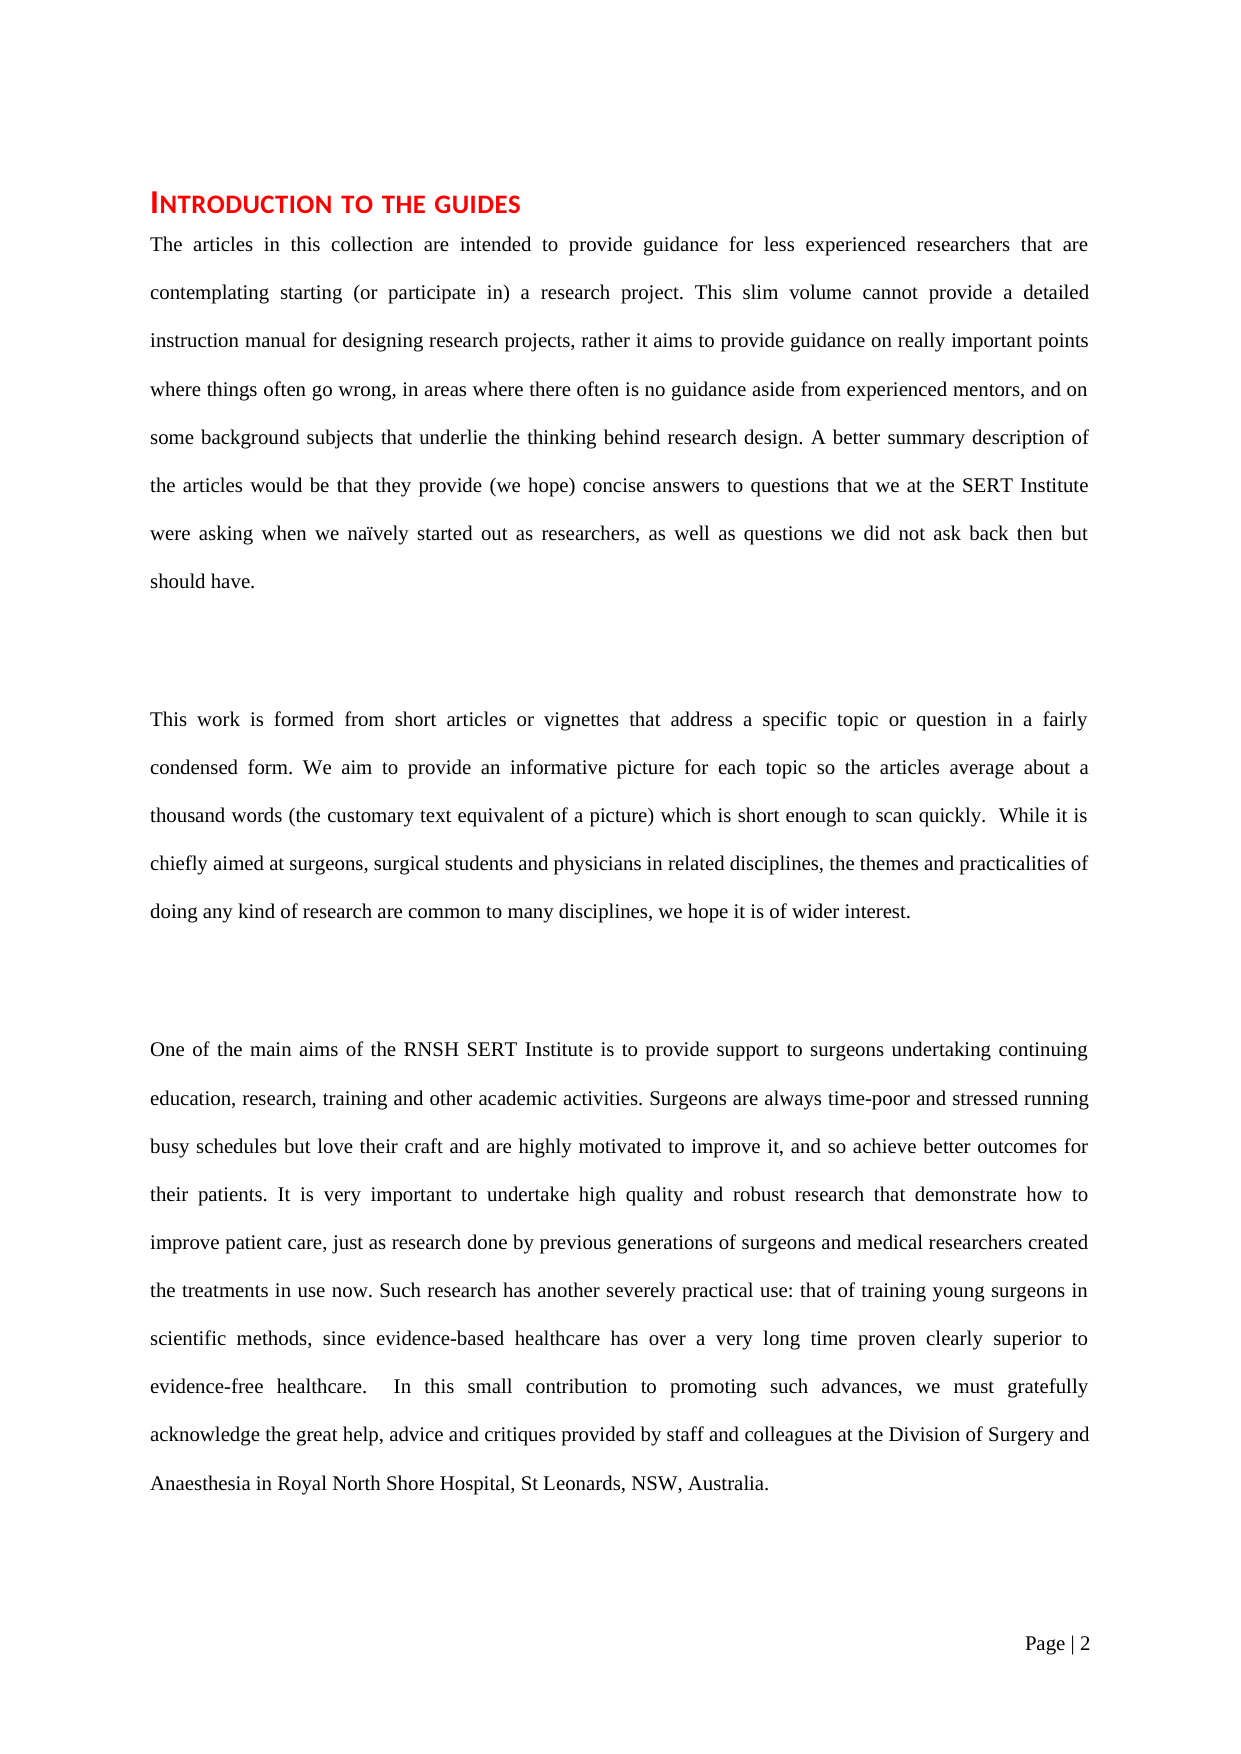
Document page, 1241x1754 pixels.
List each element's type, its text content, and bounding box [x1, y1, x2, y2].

text The articles in this collection are intended to provide guidance for less experienced researchers that are contemplating starting (or participate in) a research project. This slim volume cannot provide a detailed instruction manual for designing research projects, rather it aims to provide guidance on really important points where things often go wrong, in areas where there often is no guidance aside from experienced mentors, and on some background subjects that underlie the thinking behind research design. A better summary description of the articles would be that they provide (we hope) concise answers to questions that we at the SERT Institute were asking when we naïvely started out as researchers, as well as questions we did not ask back then but should have. [150, 232, 1090, 593]
text One of the main aims of the RNSH SERT Institute is to provide support to surgeons undertaking continuing education, research, training and other academic activities. Surgeons are always time-poor and stressed running busy schedules but love their craft and are highly motivated to improve it, and so achieve better outcomes for their patients. It is very important to undertake high quality and robust research that demonstrate how to improve patient care, just as research done by previous generations of surgeons and medical researchers created the treatments in use now. Such research has another severely practical use: that of training young surgeons in scientific methods, since evidence-based healthcare has over a very long time proven clearly superior to evidence-free healthcare. In this small contribution to promoting such advances, we must gratefully acknowledge the great help, advice and critiques provided by staff and colleagues at the Division of Surgery and Anaesthesia in Royal North Shore Hospital, St Leonards, NSW, Australia. [150, 1037, 1090, 1494]
text This work is formed from short articles or vignettes that address a specific topic or question in a fairly condensed form. We aim to provide an informative picture for each topic so the articles average about a thousand words (the customary text equivalent of a picture) which is short enough to scan quickly. While it is chiefly aimed at surgeons, surgical students and physicians in related disciplines, the themes and practicalities of doing any kind of research are common to many disciplines, we hope it is of wider interest. [150, 707, 1090, 923]
subtitle Introduction to the guides [150, 181, 1090, 222]
